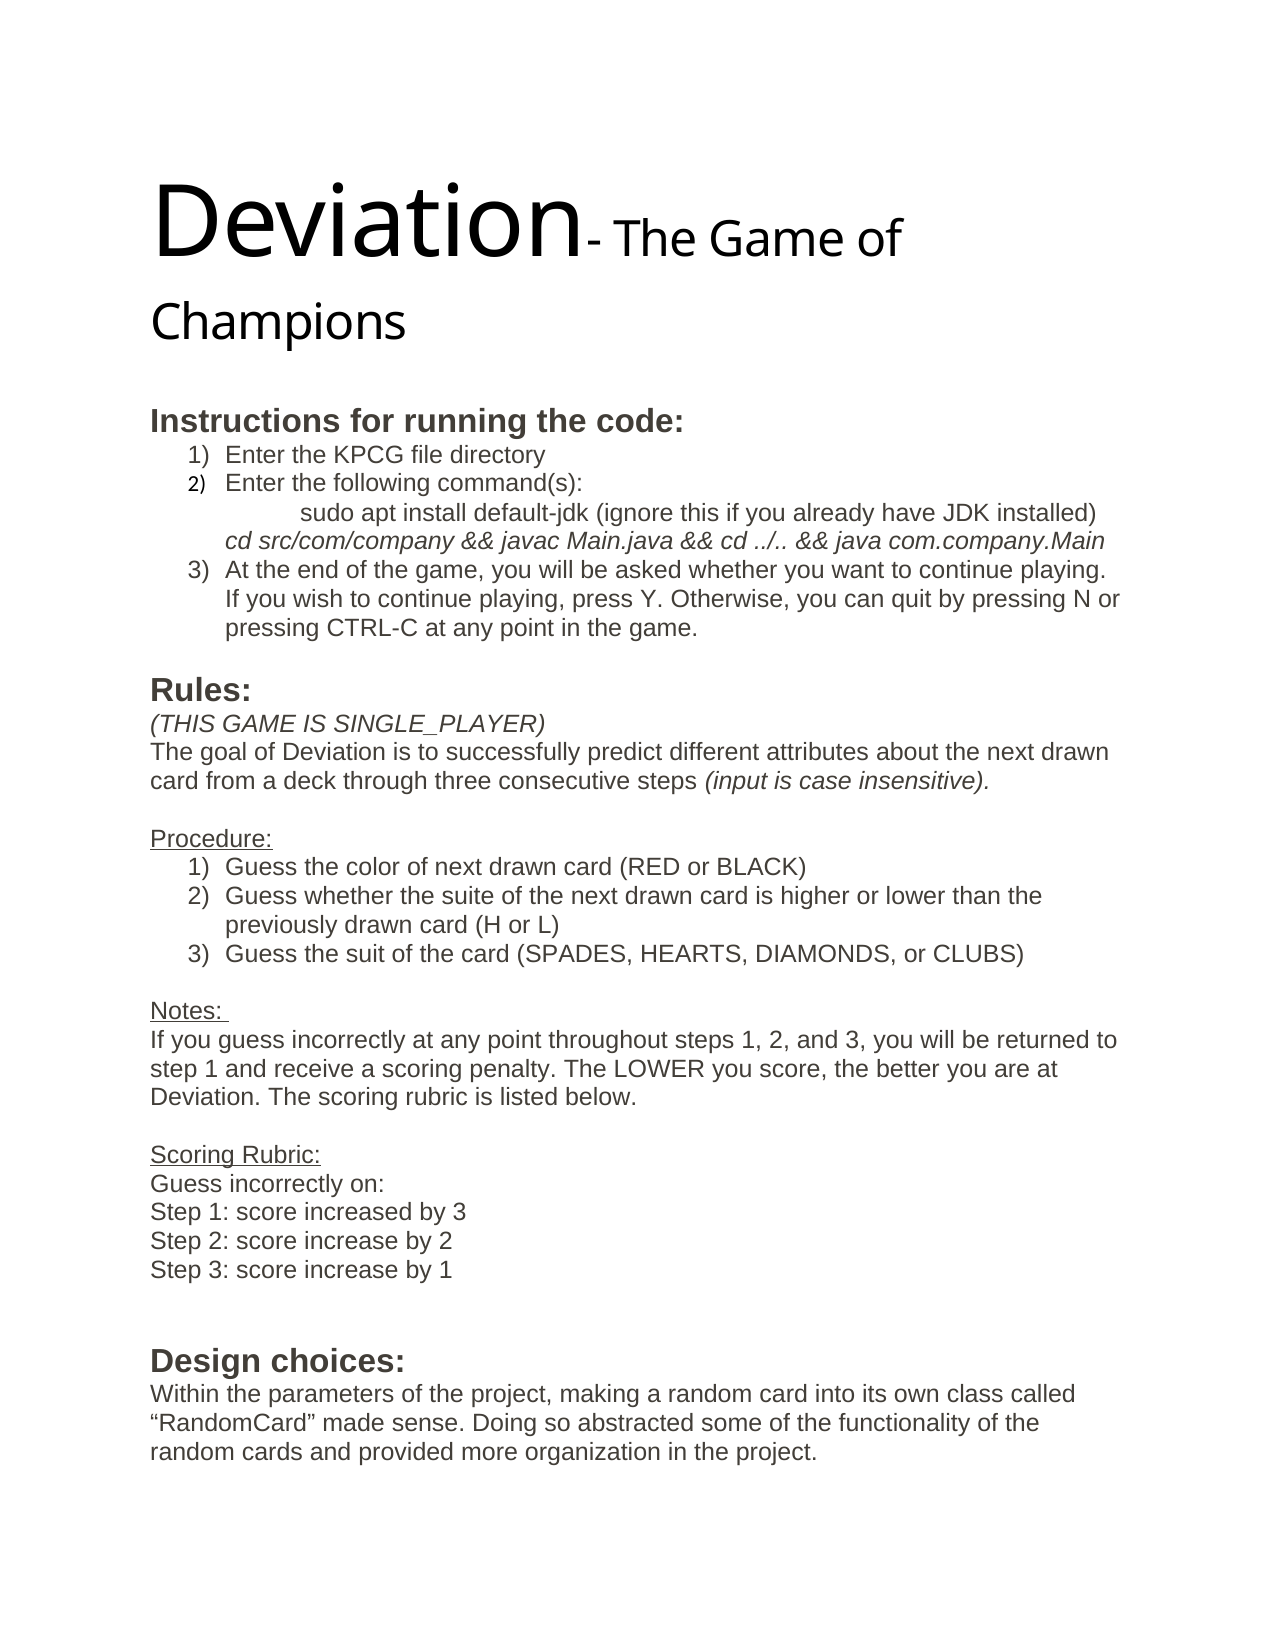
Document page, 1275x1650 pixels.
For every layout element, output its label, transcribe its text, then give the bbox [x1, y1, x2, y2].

text Rules: [150, 670, 1125, 708]
list If you guess incorrectly at any point throughout steps 1, 2, and 3, you will be returned to step 1 and receive a scoring penalty. The LOWER you score, the better you are at Deviation. The scoring rubric is listed below. [150, 1025, 1125, 1111]
list Step 1: score increased by 3 [150, 1197, 1125, 1226]
text (THIS GAME IS SINGLE_PLAYER) [150, 708, 1125, 737]
text The goal of Deviation is to successfully predict different attributes about the next drawn card from a deck through three consecutive steps (input is case insensitive). [150, 737, 1125, 795]
list Guess whether the suite of the next drawn card is higher or lower than the previously drawn card (H or L) [187, 881, 1125, 938]
list Step 3: score increase by 1 [150, 1255, 1125, 1283]
list Guess the color of next drawn card (RED or BLACK) [187, 852, 1125, 881]
list cd src/com/company && javac Main.java && cd ../.. && java com.company.Main [225, 526, 1125, 555]
list Scoring Rubric: [150, 1140, 1125, 1168]
list sudo apt install default-jdk (ignore this if you already have JDK installed) [300, 498, 1125, 526]
list Guess incorrectly on: [150, 1168, 1125, 1197]
list Enter the KPCG file directory [187, 440, 1125, 468]
text Design choices: [150, 1341, 1125, 1379]
text Within the parameters of the project, making a random card into its own class called “RandomCard” made sense. Doing so abstracted some of the functionality of the random cards and provided more organization in the project. [150, 1379, 1125, 1466]
list Step 2: score increase by 2 [150, 1226, 1125, 1255]
list Notes: [150, 996, 1125, 1025]
list At the end of the game, you will be asked whether you want to continue playing. If you wish to continue playing, press Y. Otherwise, you can quit by pressing N or pressing CTRL-C at any point in the game. [187, 555, 1125, 641]
text Procedure: [150, 823, 1125, 852]
list Enter the following command(s): [187, 468, 1125, 498]
title Deviation- The Game of Champions [150, 150, 1125, 354]
text Instructions for running the code: [150, 401, 1125, 440]
list Guess the suit of the card (SPADES, HEARTS, DIAMONDS, or CLUBS) [187, 938, 1125, 967]
